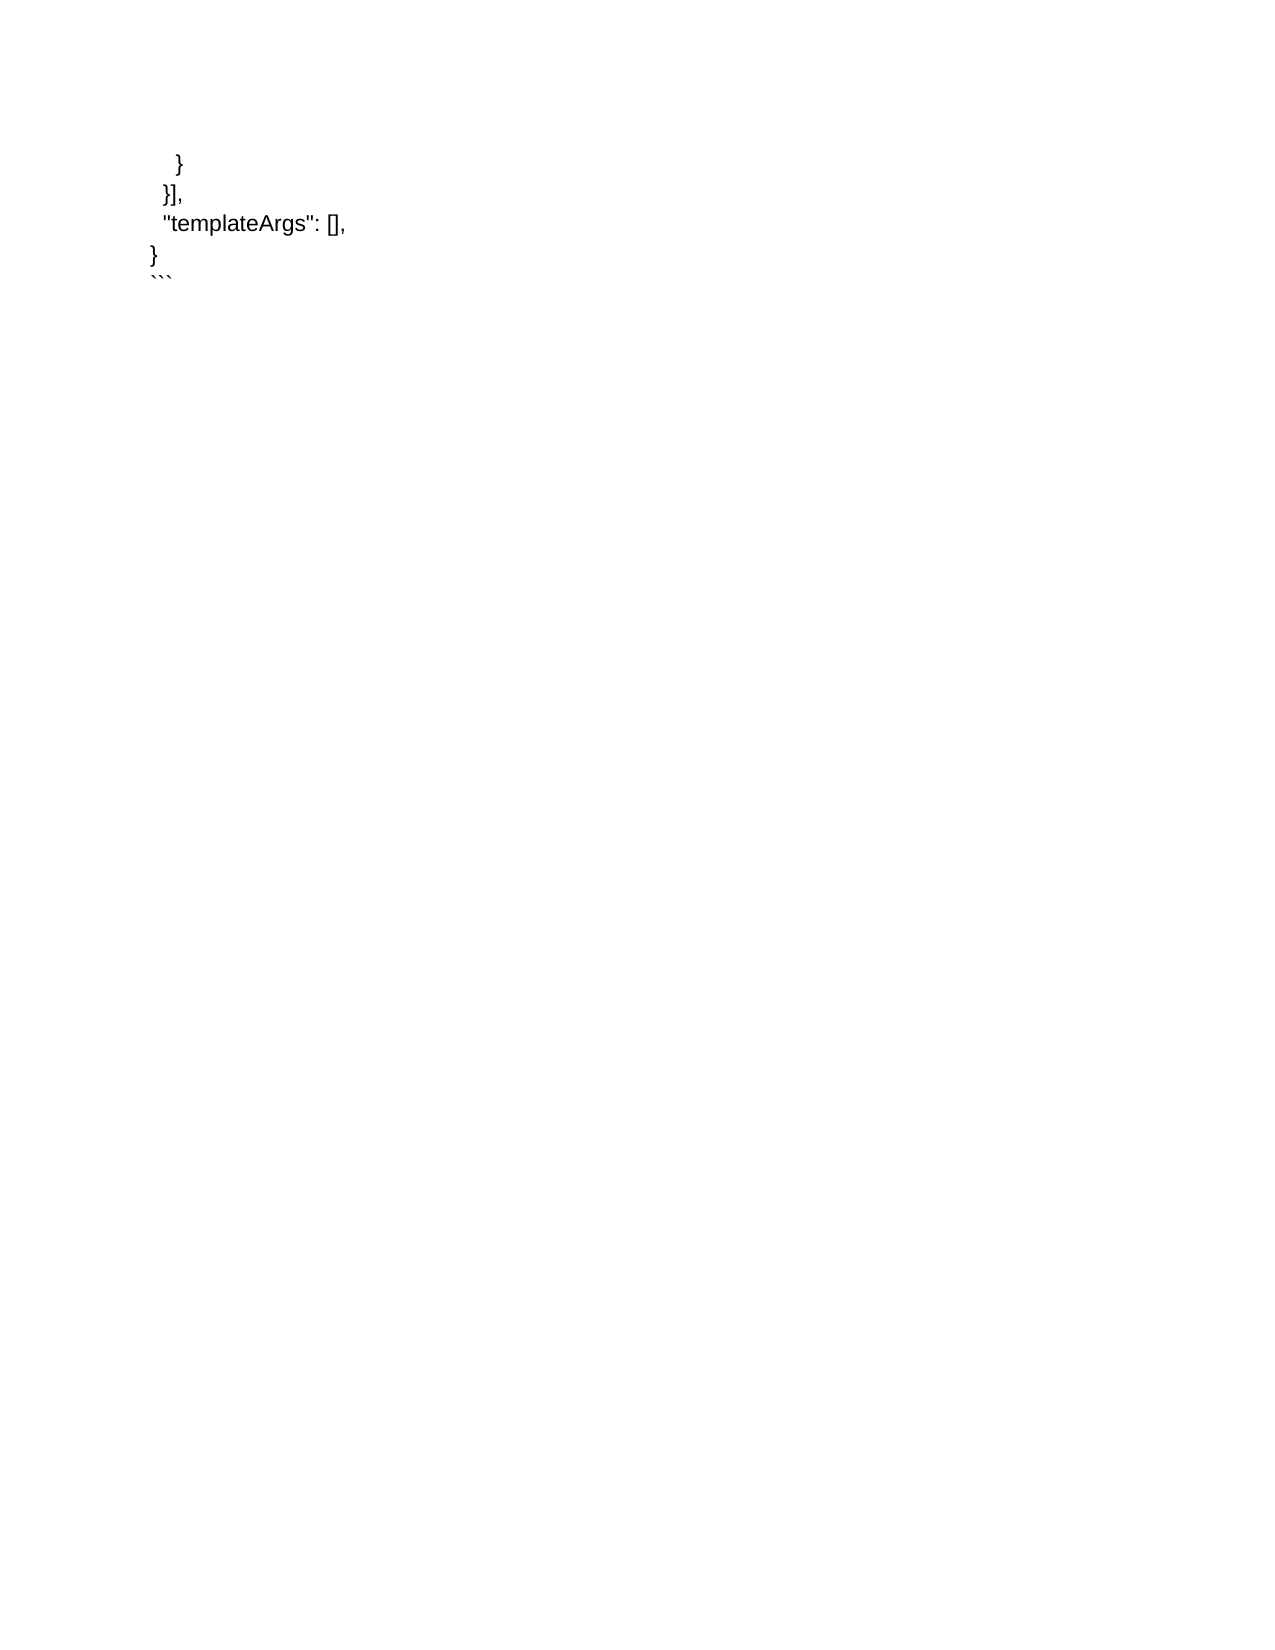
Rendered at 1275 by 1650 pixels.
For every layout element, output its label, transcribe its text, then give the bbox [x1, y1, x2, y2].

text ``` [150, 271, 1125, 297]
text } [150, 150, 1125, 176]
text } [150, 241, 1125, 267]
text }], [150, 180, 1125, 207]
text "templateArgs": [], [150, 210, 1125, 237]
